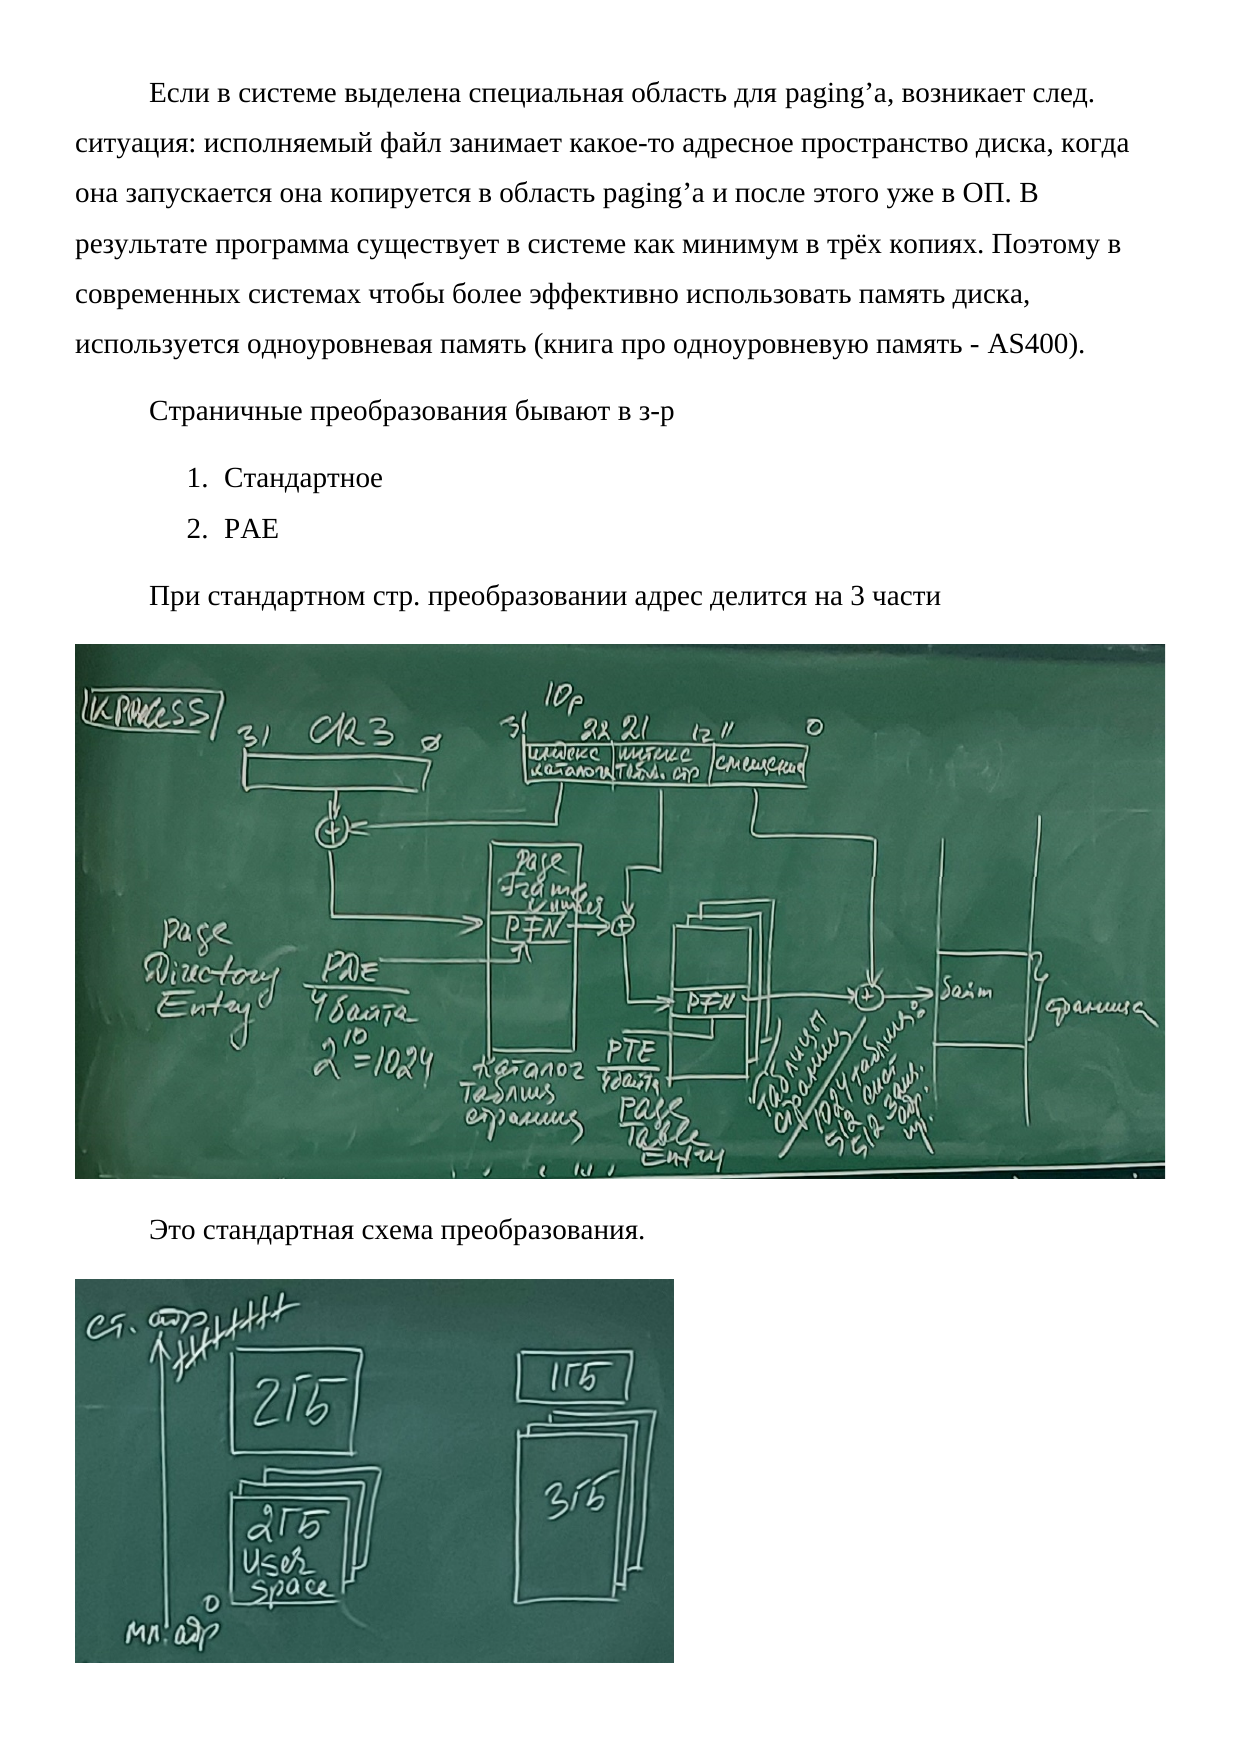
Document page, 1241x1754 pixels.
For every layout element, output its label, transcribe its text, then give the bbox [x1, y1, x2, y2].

list PAE [186, 511, 1165, 544]
text Это стандартная схема преобразования. [75, 1212, 1165, 1246]
list Стандартное [186, 461, 1165, 494]
text Страничные преобразования бывают в з-р [75, 393, 1165, 427]
picture [75, 1279, 674, 1663]
picture [75, 644, 1166, 1179]
text При стандартном стр. преобразовании адрес делится на 3 части [75, 578, 1165, 611]
text Если в системе выделена специальная область для paging’а, возникает след. ситуация: исполняемый файл занимает какое-то адресное пространство диска, когда она запускается она копируется в область paging’а и после этого уже в ОП. В результате программа существует в системе как минимум в трёх копиях. Поэтому в современных системах чтобы более эффективно использовать память диска, используется одноуровневая память (книга про одноуровневую память - AS400). [75, 75, 1165, 360]
